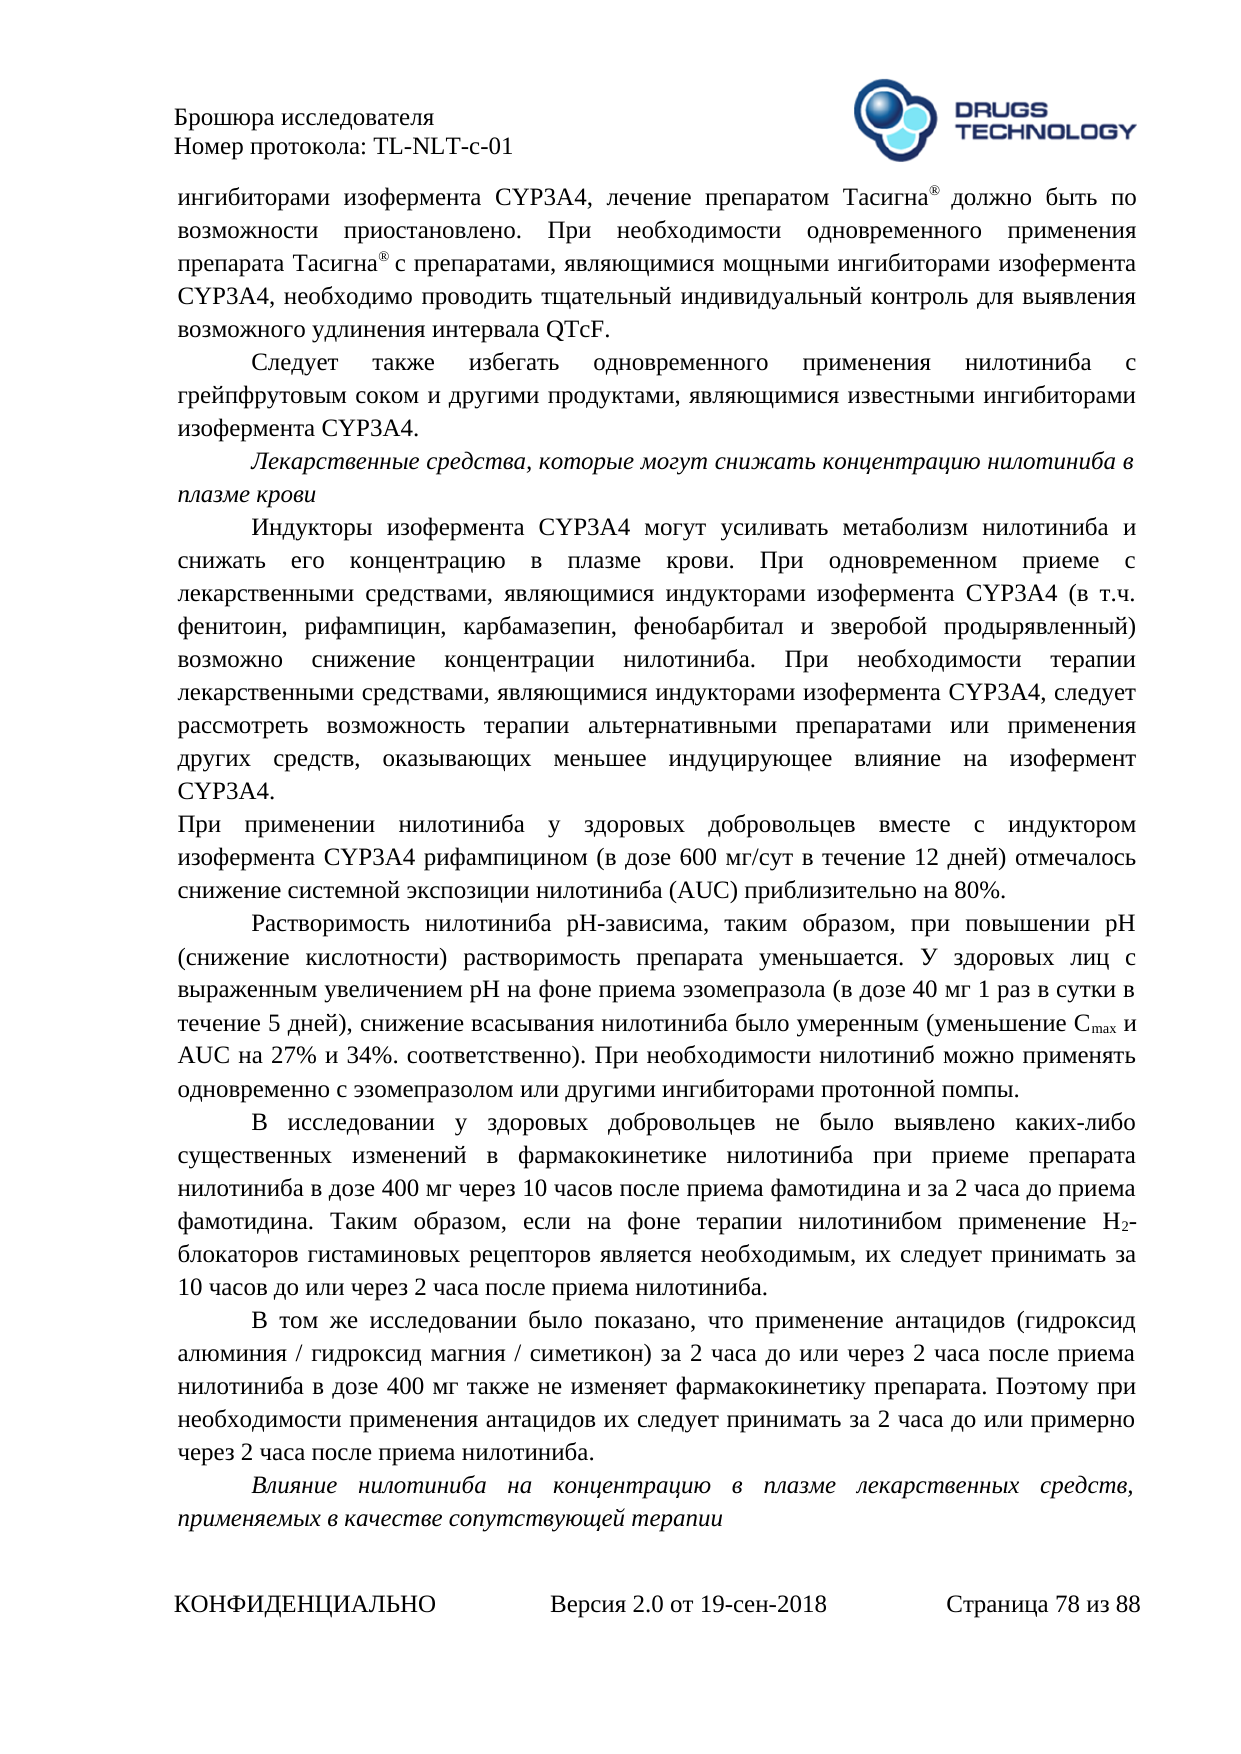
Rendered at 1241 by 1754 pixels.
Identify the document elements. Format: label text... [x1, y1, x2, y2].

text Следует также избегать одновременного применения нилотиниба с грейпфрутовым соком и другими продуктами, являющимися известными ингибиторами изофермента CYP3A4. [177, 380, 1137, 475]
text В исследовании у здоровых добровольцев не было выявлено каких-либо существенных изменений в фармакокинетике нилотиниба при приеме препарата нилотиниба в дозе 400 мг через 10 часов после приема фамотидина и за 2 часа до приема фамотидина. Таким образом, если на фоне терапии нилотинибом применение H2-блокаторов гистаминовых рецепторов является необходимым, их следует принимать за 10 часов до или через 2 часа после приема нилотиниба. [177, 1140, 1137, 1333]
picture [844, 73, 1141, 166]
text Влияние нилотиниба на концентрацию в плазме лекарственных средств, применяемых в качестве сопутствующей терапии [177, 1503, 1137, 1565]
text Индукторы изофермента CYP3A4 могут усиливать метаболизм нилотиниба и снижать его концентрацию в плазме крови. При одновременном приеме с лекарственными средствами, являющимися индукторами изофермента CYP3A4 (в т.ч. фенитоин, рифампицин, карбамазепин, фенобарбитал и зверобой продырявленный) возможно снижение концентрации нилотиниба. При необходимости терапии лекарственными средствами, являющимися индукторами изофермента CYP3A4, следует рассмотреть возможность терапии альтернативными препаратами или применения других средств, оказывающих меньшее индуцирующее влияние на изофермент CYP3A4. При применении нилотиниба у здоровых добровольцев вместе с индуктором изофермента CYP3A4 рифампицином (в дозе 600 мг/сут в течение 12 дней) отмечалось снижение системной экспозиции нилотиниба (AUC) приблизительно на 80%. [177, 545, 1137, 937]
text Лекарственные средства, которые могут снижать концентрацию нилотиниба в плазме крови [177, 479, 1137, 541]
text Растворимость нилотиниба рН-зависима, таким образом, при повышении рН (снижение кислотности) растворимость препарата уменьшается. У здоровых лиц с выраженным увеличением рН на фоне приема эзомепразола (в дозе 40 мг 1 раз в сутки в течение 5 дней), снижение всасывания нилотиниба было умеренным (уменьшение Сmах и AUC на 27% и 34%. соответственно). При необходимости нилотиниб можно применять одновременно с эзомепразолом или другими ингибиторами протонной помпы. [177, 942, 1137, 1135]
text В том же исследовании было показано, что применение антацидов (гидроксид алюминия / гидроксид магния / симетикон) за 2 часа до или через 2 часа после приема нилотиниба в дозе 400 мг также не изменяет фармакокинетику препарата. Поэтому при необходимости применения антацидов их следует принимать за 2 часа до или примерно через 2 часа после приема нилотиниба. [177, 1338, 1137, 1499]
